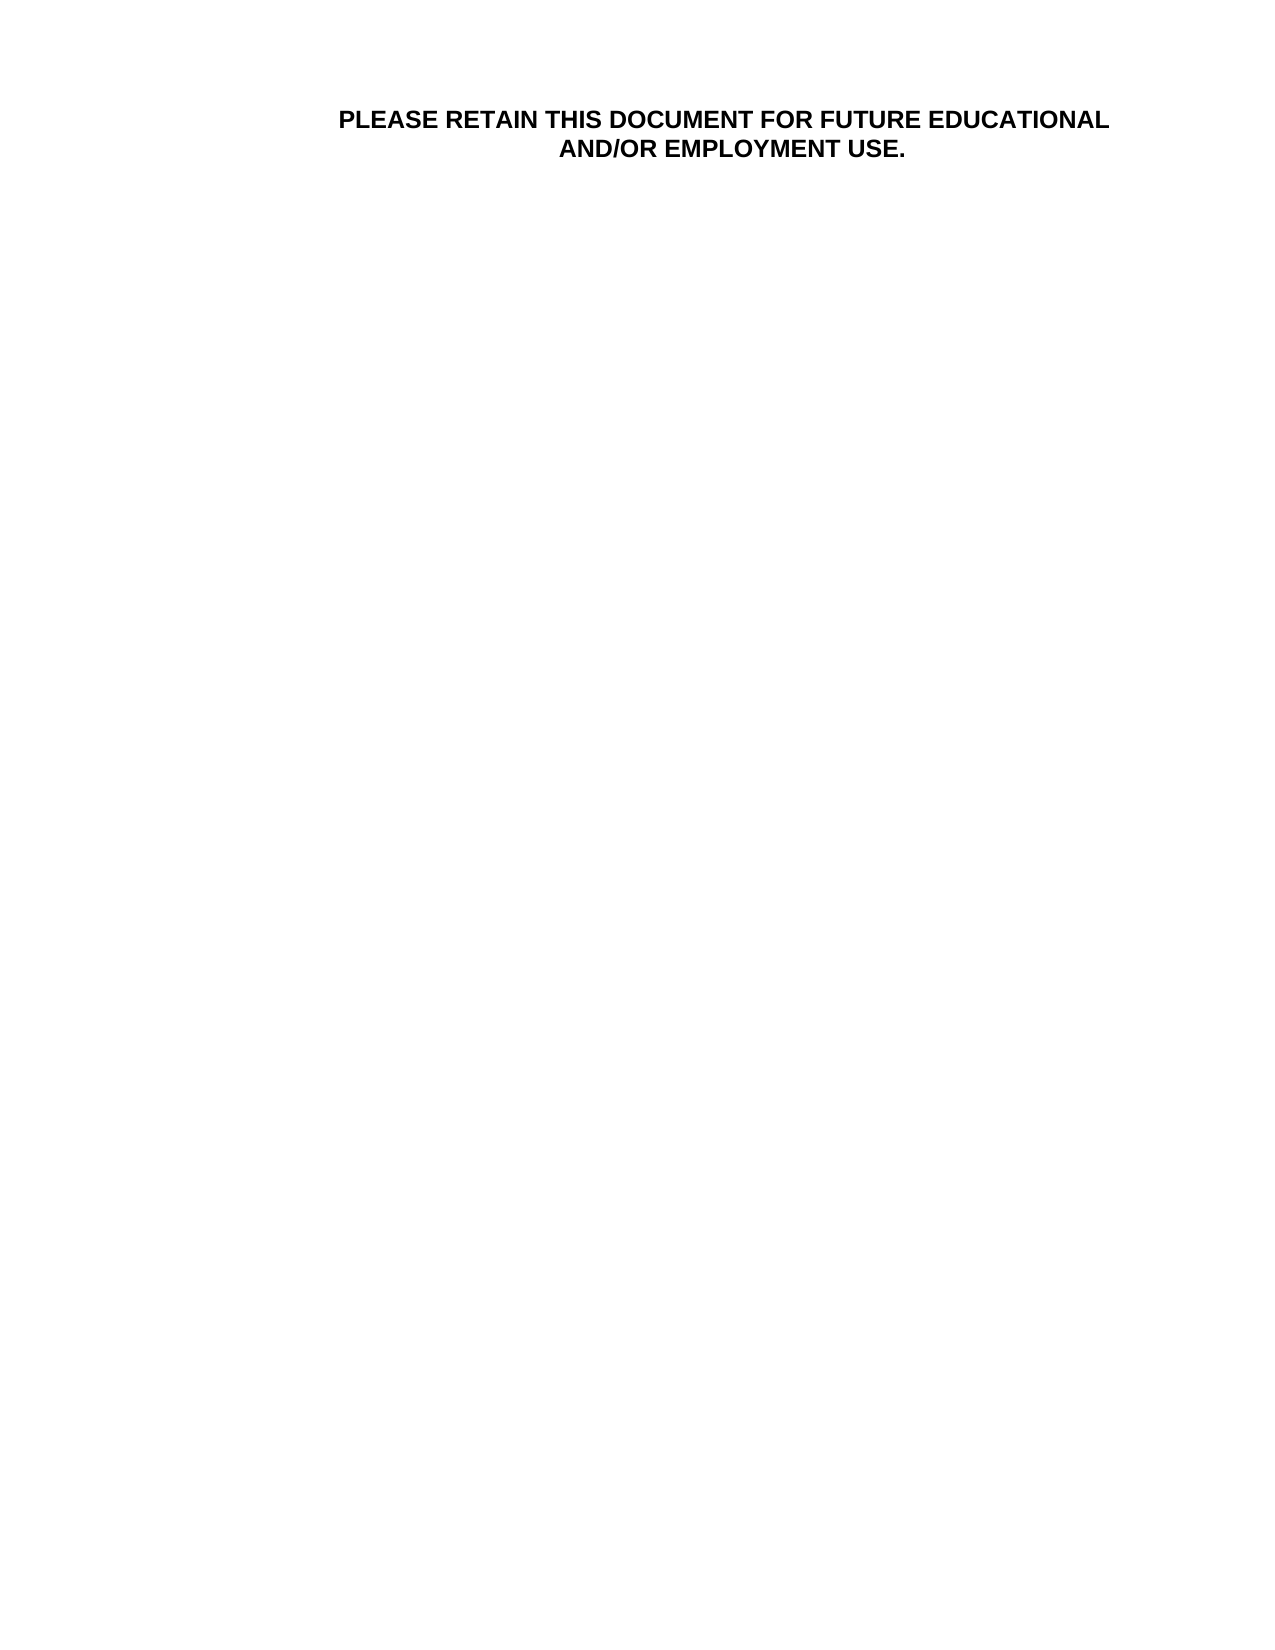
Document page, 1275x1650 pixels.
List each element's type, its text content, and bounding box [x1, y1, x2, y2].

text PLEASE RETAIN THIS DOCUMENT FOR FUTURE EDUCATIONAL AND/OR EMPLOYMENT USE. [302, 105, 1147, 162]
